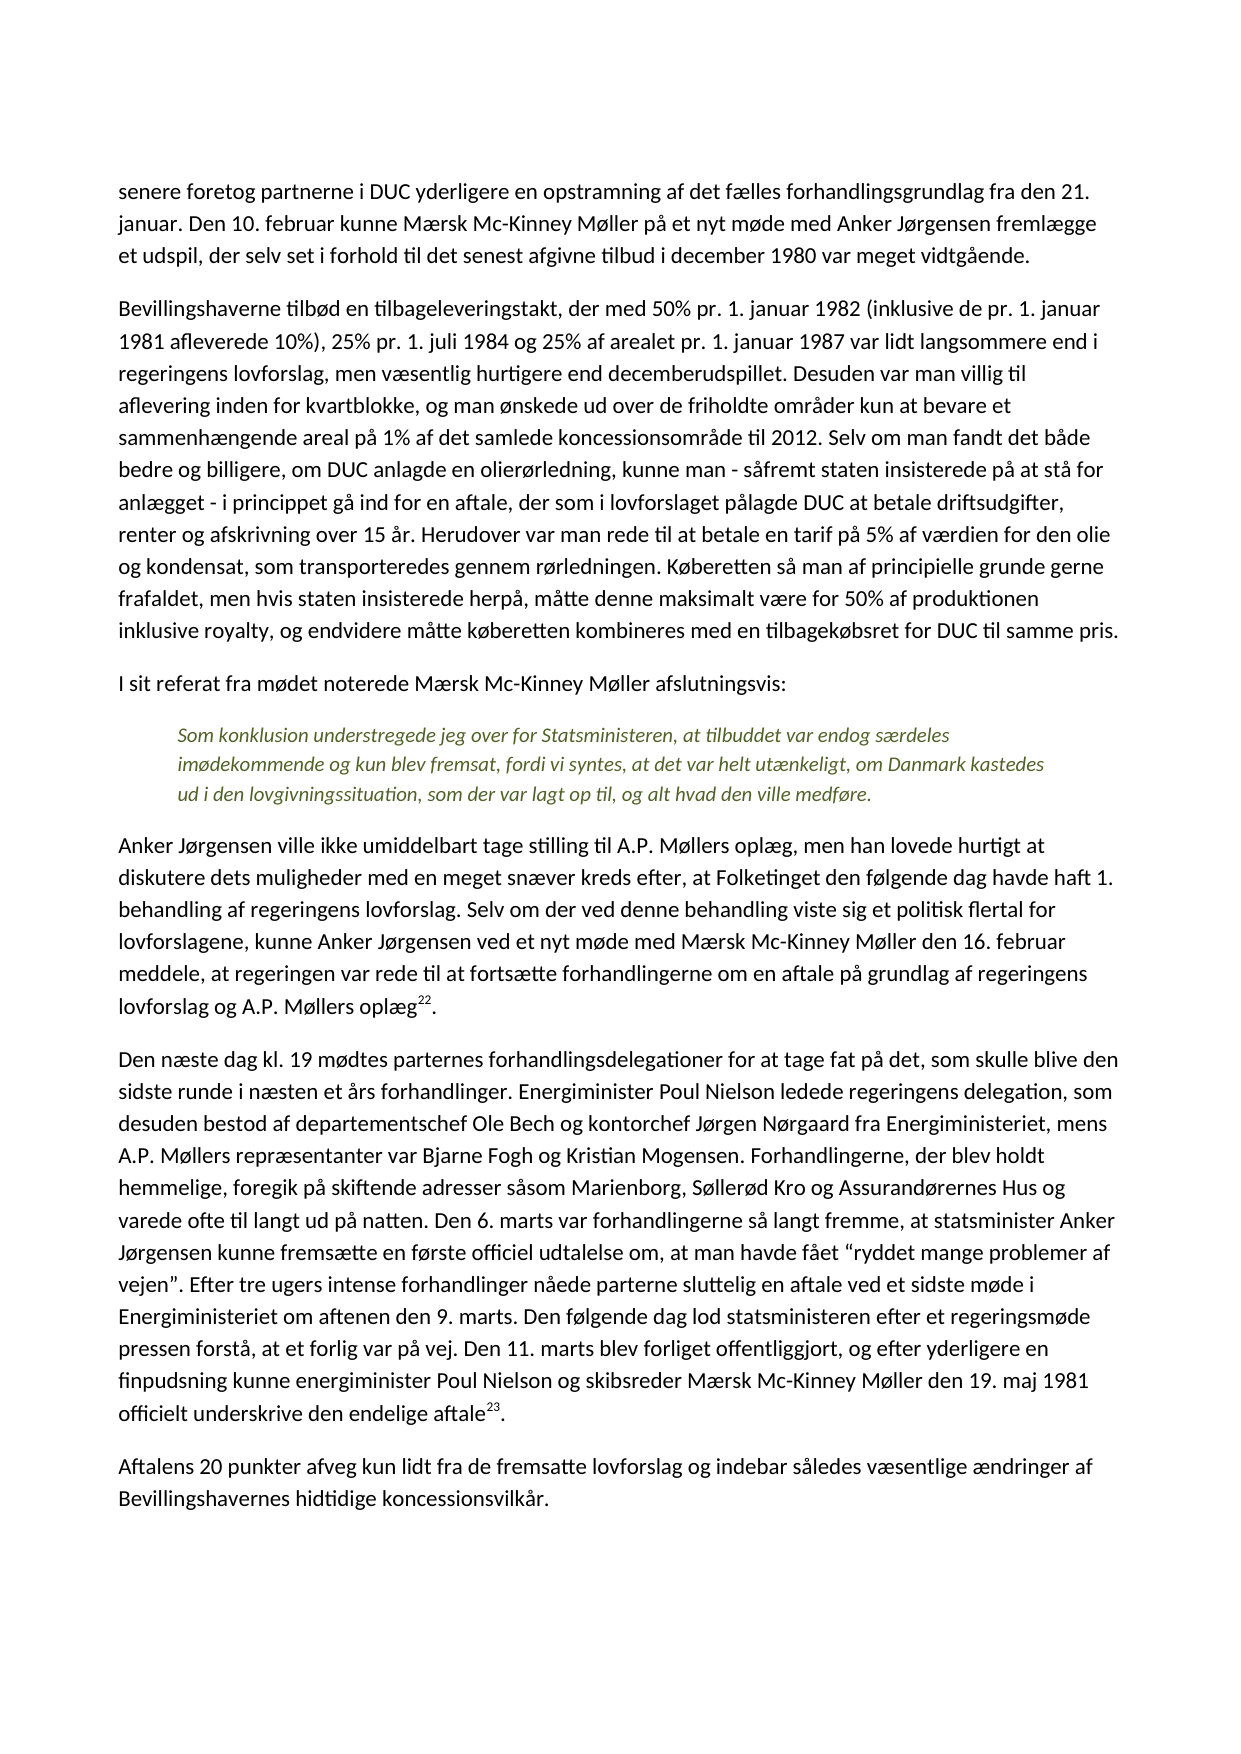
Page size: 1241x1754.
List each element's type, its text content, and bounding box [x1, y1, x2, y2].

text I sit referat fra mødet noterede Mærsk Mc-Kinney Møller afslutningsvis: [118, 669, 1122, 697]
text Som konklusion understregede jeg over for Statsministeren, at tilbuddet var endog særdeles imødekommende og kun blev fremsat, fordi vi syntes, at det var helt utænkeligt, om Danmark kastedes ud i den lovgivningssituation, som der var lagt op til, og alt hvad den ville medføre. [177, 722, 1063, 806]
text Anker Jørgensen ville ikke umiddelbart tage stilling til A.P. Møllers oplæg, men han lovede hurtigt at diskutere dets muligheder med en meget snæver kreds efter, at Folketinget den følgende dag havde haft 1. behandling af regeringens lovforslag. Selv om der ved denne behandling viste sig et politisk flertal for lovforslagene, kunne Anker Jørgensen ved et nyt møde med Mærsk Mc-Kinney Møller den 16. februar meddele, at regeringen var rede til at fortsætte forhandlingerne om en aftale på grundlag af regeringens lovforslag og A.P. Møllers oplæg22. [118, 831, 1122, 1020]
text Bevillingshaverne tilbød en tilbageleveringstakt, der med 50% pr. 1. januar 1982 (inklusive de pr. 1. januar 1981 afleverede 10%), 25% pr. 1. juli 1984 og 25% af arealet pr. 1. januar 1987 var lidt langsommere end i regeringens lovforslag, men væsentlig hurtigere end decemberudspillet. Desuden var man villig til aflevering inden for kvartblokke, og man ønskede ud over de friholdte områder kun at bevare et sammenhængende areal på 1% af det samlede koncessionsområde til 2012. Selv om man fandt det både bedre og billigere, om DUC anlagde en olierørledning, kunne man - såfremt staten insisterede på at stå for anlægget - i princippet gå ind for en aftale, der som i lovforslaget pålagde DUC at betale driftsudgifter, renter og afskrivning over 15 år. Herudover var man rede til at betale en tarif på 5% af værdien for den olie og kondensat, som transporteredes gennem rørledningen. Køberetten så man af principielle grunde gerne frafaldet, men hvis staten insisterede herpå, måtte denne maksimalt være for 50% af produktionen inklusive royalty, og endvidere måtte køberetten kombineres med en tilbagekøbsret for DUC til samme pris. [118, 294, 1122, 644]
text Den næste dag kl. 19 mødtes parternes forhandlingsdelegationer for at tage fat på det, som skulle blive den sidste runde i næsten et års forhandlinger. Energiminister Poul Nielson ledede regeringens delegation, som desuden bestod af departementschef Ole Bech og kontorchef Jørgen Nørgaard fra Energiministeriet, mens A.P. Møllers repræsentanter var Bjarne Fogh og Kristian Mogensen. Forhandlingerne, der blev holdt hemmelige, foregik på skiftende adresser såsom Marienborg, Søllerød Kro og Assurandørernes Hus og varede ofte til langt ud på natten. Den 6. marts var forhandlingerne så langt fremme, at statsminister Anker Jørgensen kunne fremsætte en første officiel udtalelse om, at man havde fået “ryddet mange problemer af vejen”. Efter tre ugers intense forhandlinger nåede parterne sluttelig en aftale ved et sidste møde i Energiministeriet om aftenen den 9. marts. Den følgende dag lod statsministeren efter et regeringsmøde pressen forstå, at et forlig var på vej. Den 11. marts blev forliget offentliggjort, og efter yderligere en finpudsning kunne energiminister Poul Nielson og skibsreder Mærsk Mc-Kinney Møller den 19. maj 1981 officielt underskrive den endelige aftale23. [118, 1045, 1122, 1427]
text Aftalens 20 punkter afveg kun lidt fra de fremsatte lovforslag og indebar således væsentlige ændringer af Bevillingshavernes hidtidige koncessionsvilkår. [118, 1452, 1122, 1512]
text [118, 177, 1122, 269]
